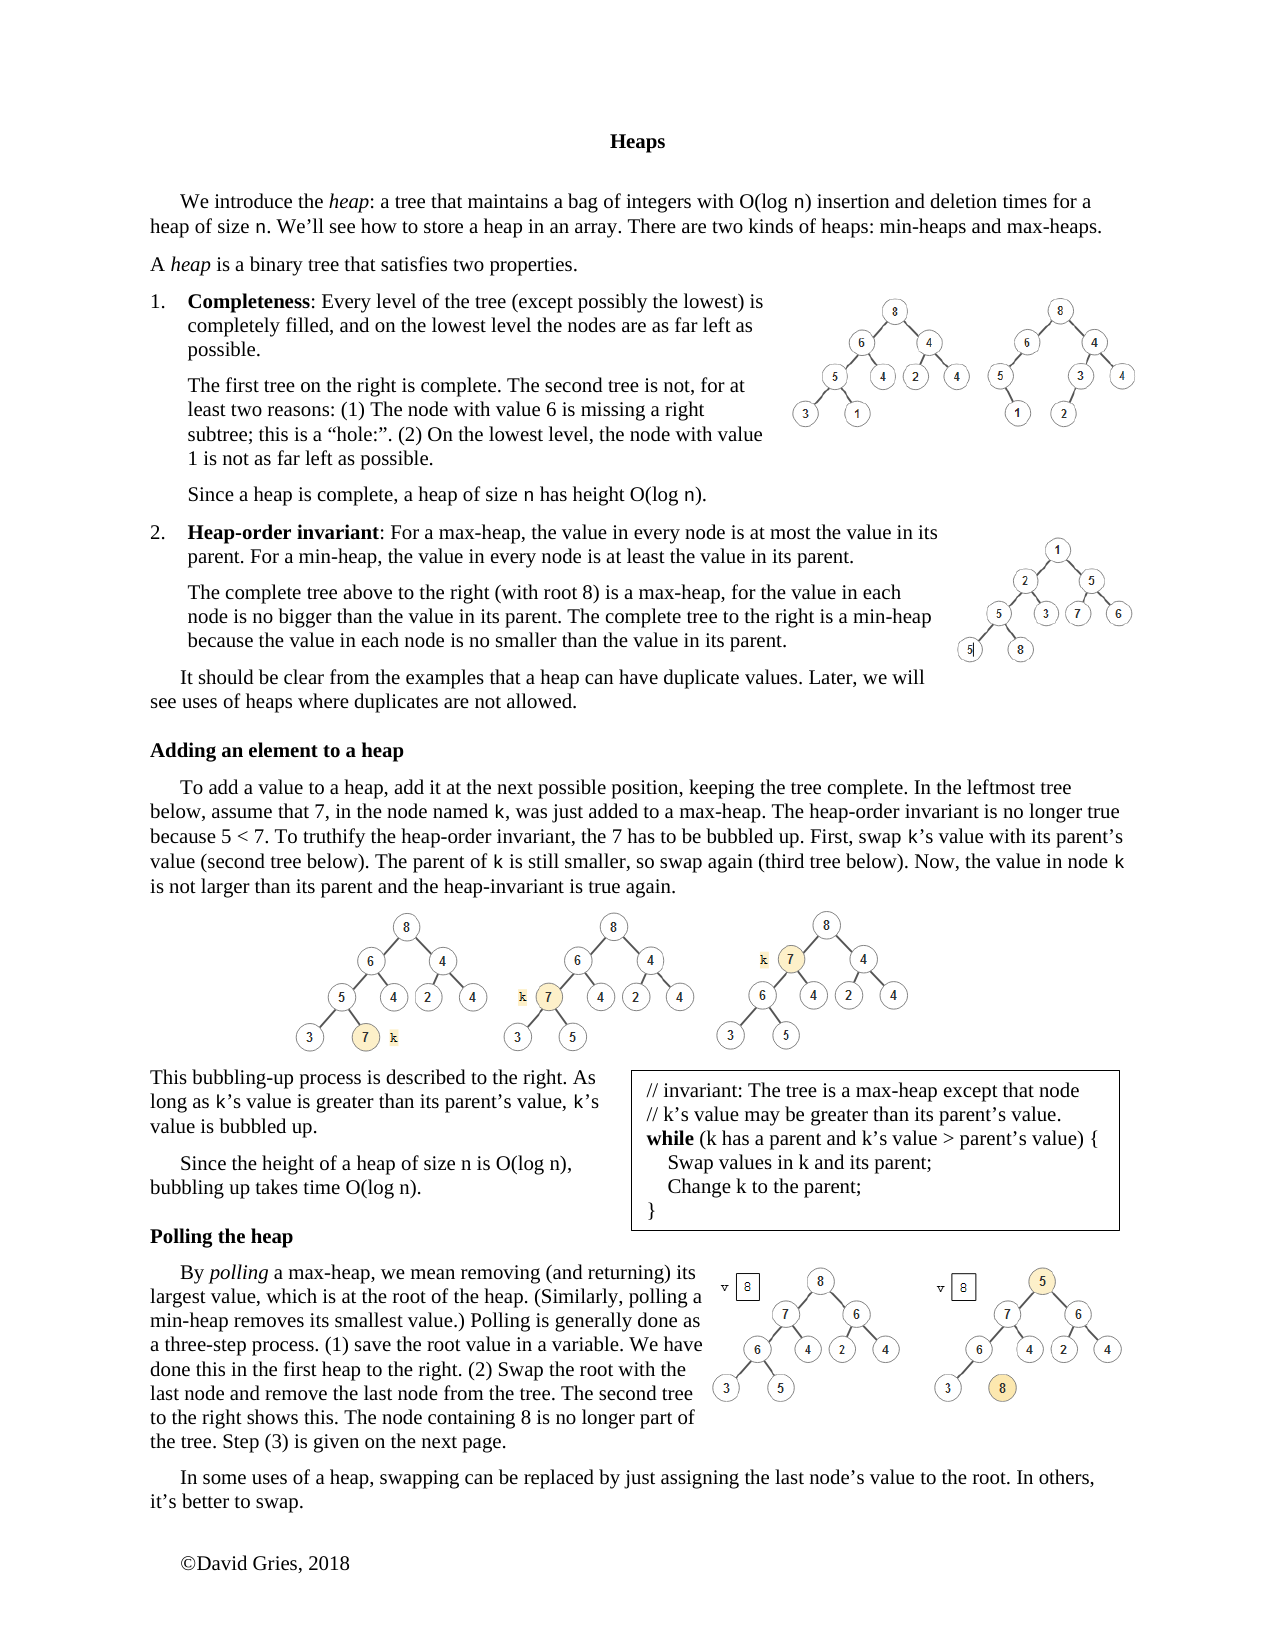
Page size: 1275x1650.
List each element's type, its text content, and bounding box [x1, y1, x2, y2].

subtitle We introduce the heap: a tree that maintains a bag of integers with O(log n) insertion and deletion times for a heap of size n. We’ll see how to store a heap in an array. There are two kinds of heaps: min-heaps and max-heaps. [150, 189, 1125, 239]
text The first tree on the right is complete. The second tree is not, for at least two reasons: (1) The node with value 6 is missing a right subtree; this is a “hole:”. (2) On the lowest level, the node with value 1 is not as far left as possible. [187, 373, 1125, 469]
text The complete tree above to the right (with root 8) is a max-heap, for the value in each node is no bigger than the value in its parent. The complete tree to the right is a min-heap because the value in each node is no smaller than the value in its parent. [187, 580, 939, 652]
list Heap-order invariant: For a max-heap, the value in every node is at most the value in its parent. For a min-heap, the value in every node is at least the value in its parent. [150, 520, 939, 568]
title Heaps [150, 129, 1125, 153]
subtitle Polling the heap [150, 1224, 1125, 1248]
subtitle In some uses of a heap, swapping can be replaced by just assigning the last node’s value to the root. In others, it’s better to swap. [150, 1465, 1125, 1513]
picture [939, 515, 1143, 678]
subtitle Adding an element to a heap [150, 738, 1125, 762]
subtitle A heap is a binary tree that satisfies two properties. [150, 252, 1125, 276]
text Since a heap is complete, a heap of size n has height O(log n). [187, 482, 1125, 507]
subtitle To add a value to a heap, add it at the next possible position, keeping the tree complete. In the leftmost tree below, assume that 7, in the node named k, was just added to a max-heap. The heap-order invariant is no longer true because 5 < 7. To truthify the heap-order invariant, the 7 has to be bubbled up. First, swap k’s value with its parent’s value (second tree below). The parent of k is still smaller, so swap again (third tree below). Now, the value in node k is not larger than its parent and the heap-invariant is true again. [150, 775, 1125, 898]
list Completeness: Every level of the tree (except possibly the lowest) is completely filled, and on the lowest level the nodes are as far left as possible. [150, 289, 774, 361]
subtitle Since the height of a heap of size n is O(log n), bubbling up takes time O(log n). [150, 1151, 631, 1199]
picture [292, 908, 910, 1053]
picture [703, 1265, 1123, 1402]
subtitle It should be clear from the examples that a heap can have duplicate values. Later, we will see uses of heaps where duplicates are not allowed. [150, 665, 1125, 713]
picture [774, 275, 1147, 443]
